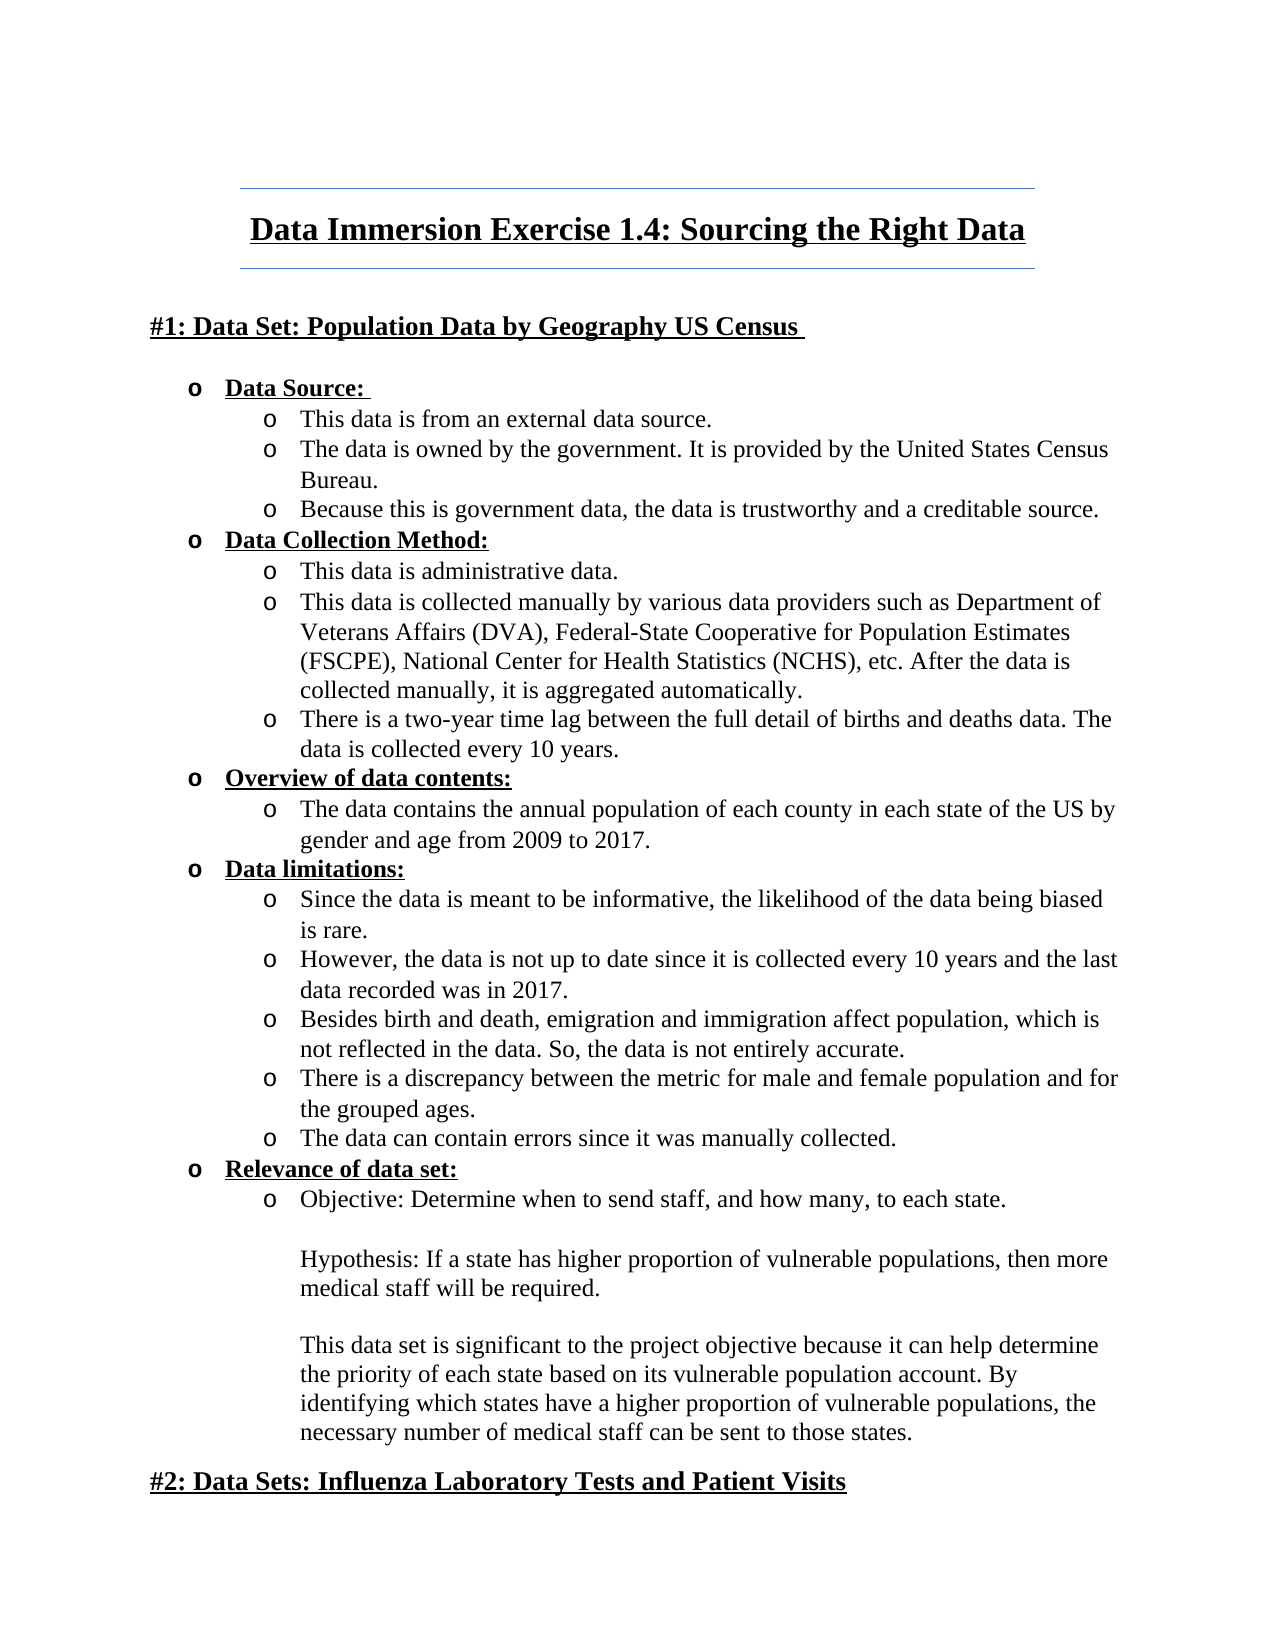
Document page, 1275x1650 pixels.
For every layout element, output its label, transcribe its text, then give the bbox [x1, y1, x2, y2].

list There is a discrepancy between the metric for male and female population and for the grouped ages. [262, 1063, 1125, 1123]
list Objective: Determine when to send staff, and how many, to each state. [262, 1184, 1125, 1215]
text Data Immersion Exercise 1.4: Sourcing the Right Data [240, 189, 1035, 268]
list The data can contain errors since it was manually collected. [262, 1123, 1125, 1154]
list Besides birth and death, emigration and immigration affect population, which is not reflected in the data. So, the data is not entirely accurate. [262, 1004, 1125, 1063]
list However, the data is not up to date since it is collected every 10 years and the last data recorded was in 2017. [262, 944, 1125, 1004]
text #2: Data Sets: Influenza Laboratory Tests and Patient Visits [150, 1465, 1125, 1496]
text #1: Data Set: Population Data by Geography US Census [150, 310, 1125, 341]
list Data Collection Method: [187, 525, 1125, 556]
list The data contains the annual population of each county in each state of the US by gender and age from 2009 to 2017. [262, 794, 1125, 854]
list Because this is government data, the data is trustworthy and a creditable source. [262, 494, 1125, 525]
list This data is administrative data. [262, 556, 1125, 587]
list There is a two-year time lag between the full detail of births and deaths data. The data is collected every 10 years. [262, 704, 1125, 763]
list This data is collected manually by various data providers such as Department of Veterans Affairs (DVA), Federal-State Cooperative for Population Estimates (FSCPE), National Center for Health Statistics (NCHS), etc. After the data is collected manually, it is aggregated automatically. [262, 587, 1125, 704]
list Relevance of data set: [187, 1154, 1125, 1184]
list Hypothesis: If a state has higher proportion of vulnerable populations, then more medical staff will be required. [300, 1244, 1125, 1302]
list This data is from an external data source. [262, 404, 1125, 434]
list Overview of data contents: [187, 763, 1125, 794]
list The data is owned by the government. It is provided by the United States Census Bureau. [262, 434, 1125, 494]
list This data set is significant to the project objective because it can help determine the priority of each state based on its vulnerable population account. By identifying which states have a higher proportion of vulnerable populations, the necessary number of medical staff can be sent to those states. [300, 1330, 1125, 1445]
list Since the data is meant to be informative, the likelihood of the data being biased is rare. [262, 884, 1125, 944]
list Data limitations: [187, 854, 1125, 884]
list Data Source: [187, 373, 1125, 404]
